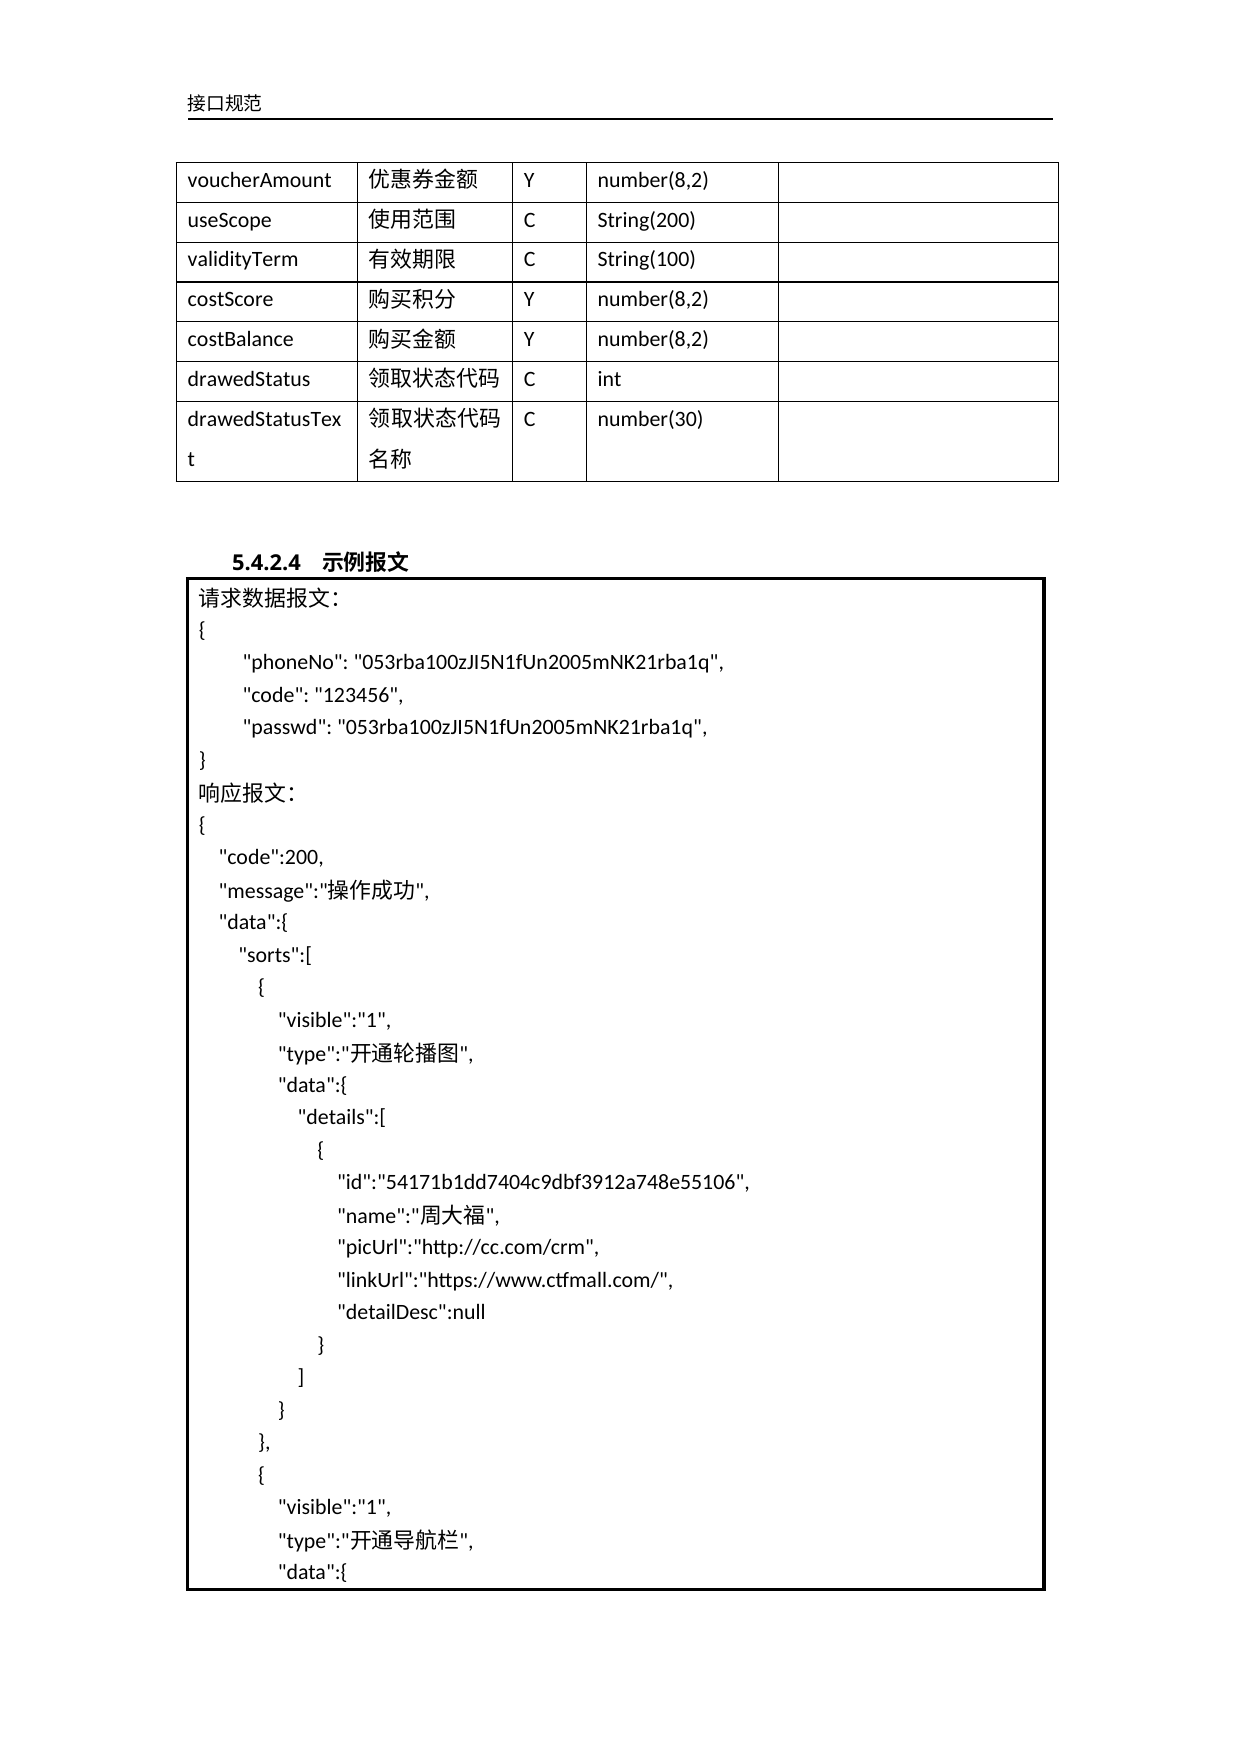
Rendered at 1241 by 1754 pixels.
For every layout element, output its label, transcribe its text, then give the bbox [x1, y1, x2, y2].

table_cell C [513, 402, 586, 481]
table_cell Y [513, 283, 586, 321]
table_cell [779, 402, 1058, 481]
table_cell useScope [177, 203, 357, 242]
table_cell int [587, 362, 778, 401]
table_cell drawedStatus [177, 362, 357, 401]
table_cell costBalance [177, 322, 357, 361]
table_cell C [513, 362, 586, 401]
table_cell String(200) [587, 203, 778, 242]
table_cell 领取状态代码名称 [358, 402, 512, 481]
table_cell [779, 163, 1058, 202]
table_cell [779, 283, 1058, 321]
table_cell [779, 322, 1058, 361]
table_cell number(8,2) [587, 322, 778, 361]
table_cell 领取状态代码 [358, 362, 512, 401]
table_cell costScore [177, 283, 357, 321]
table_cell [779, 362, 1058, 401]
table_cell Y [513, 163, 586, 202]
table_cell 使用范围 [358, 203, 512, 242]
subtitle 示例报文 [232, 540, 1053, 577]
table_cell validityTerm [177, 243, 357, 281]
table_cell [779, 243, 1058, 281]
table_cell 有效期限 [358, 243, 512, 281]
table_cell C [513, 243, 586, 281]
table_cell 优惠券金额 [358, 163, 512, 202]
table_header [189, 580, 1042, 1588]
table_cell [779, 203, 1058, 242]
table_cell number(8,2) [587, 283, 778, 321]
table_cell 购买积分 [358, 283, 512, 321]
table_cell String(100) [587, 243, 778, 281]
table_cell voucherAmount [177, 163, 357, 202]
table_cell C [513, 203, 586, 242]
table_cell drawedStatusText [177, 402, 357, 481]
table_cell number(30) [587, 402, 778, 481]
table_cell number(8,2) [587, 163, 778, 202]
table_cell Y [513, 322, 586, 361]
table_cell 购买金额 [358, 322, 512, 361]
